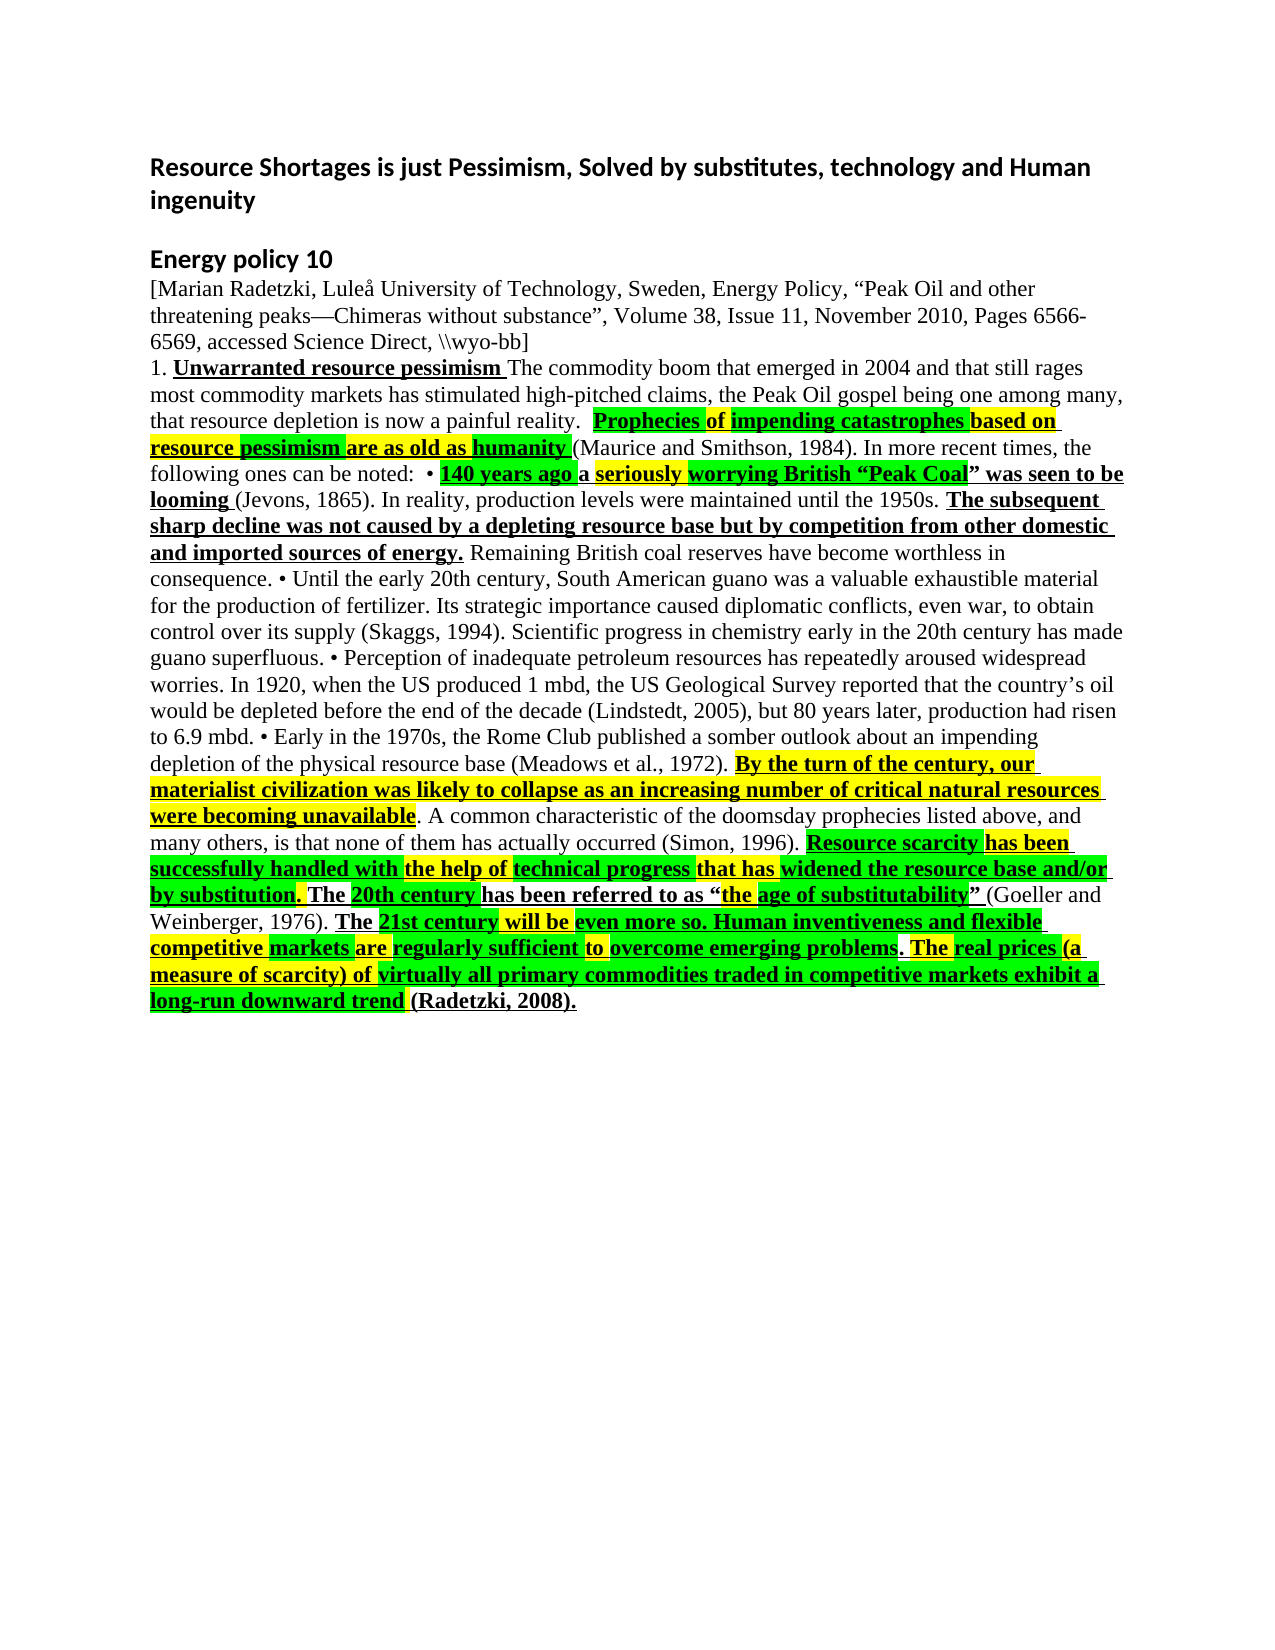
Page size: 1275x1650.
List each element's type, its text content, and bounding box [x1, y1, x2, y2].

subtitle Resource Shortages is just Pessimism, Solved by substitutes, technology and Human ingenuity [150, 150, 1125, 216]
text [Marian Radetzki, Luleå University of Technology, Sweden, Energy Policy, “Peak Oil and other threatening peaks—Chimeras without substance”, Volume 38, Issue 11, November 2010, Pages 6566-6569, accessed Science Direct, \\wyo-bb] [150, 275, 1125, 354]
text Energy policy 10 [150, 242, 1125, 275]
text 1. Unwarranted resource pessimism The commodity boom that emerged in 2004 and that still rages most commodity markets has stimulated high-pitched claims, the Peak Oil gospel being one among many, that resource depletion is now a painful reality. Prophecies of impending catastrophes based on resource pessimism are as old as humanity (Maurice and Smithson, 1984). In more recent times, the following ones can be noted: • 140 years ago a seriously worrying British “Peak Coal” was seen to be looming (Jevons, 1865). In reality, production levels were maintained until the 1950s. The subsequent sharp decline was not caused by a depleting resource base but by competition from other domestic and imported sources of energy. Remaining British coal reserves have become worthless in consequence. • Until the early 20th century, South American guano was a valuable exhaustible material for the production of fertilizer. Its strategic importance caused diplomatic conflicts, even war, to obtain control over its supply (Skaggs, 1994). Scientific progress in chemistry early in the 20th century has made guano superfluous. • Perception of inadequate petroleum resources has repeatedly aroused widespread worries. In 1920, when the US produced 1 mbd, the US Geological Survey reported that the country’s oil would be depleted before the end of the decade (Lindstedt, 2005), but 80 years later, production had risen to 6.9 mbd. • Early in the 1970s, the Rome Club published a somber outlook about an impending depletion of the physical resource base (Meadows et al., 1972). By the turn of the century, our materialist civilization was likely to collapse as an increasing number of critical natural resources were becoming unavailable. A common characteristic of the doomsday prophecies listed above, and many others, is that none of them has actually occurred (Simon, 1996). Resource scarcity has been successfully handled with the help of technical progress that has widened the resource base and/or by substitution. The 20th century has been referred to as “the age of substitutability” (Goeller and Weinberger, 1976). The 21st century will be even more so. Human inventiveness and flexible competitive markets are regularly sufficient to overcome emerging problems. The real prices (a measure of scarcity) of virtually all primary commodities traded in competitive markets exhibit a long-run downward trend (Radetzki, 2008). [150, 354, 1125, 1013]
